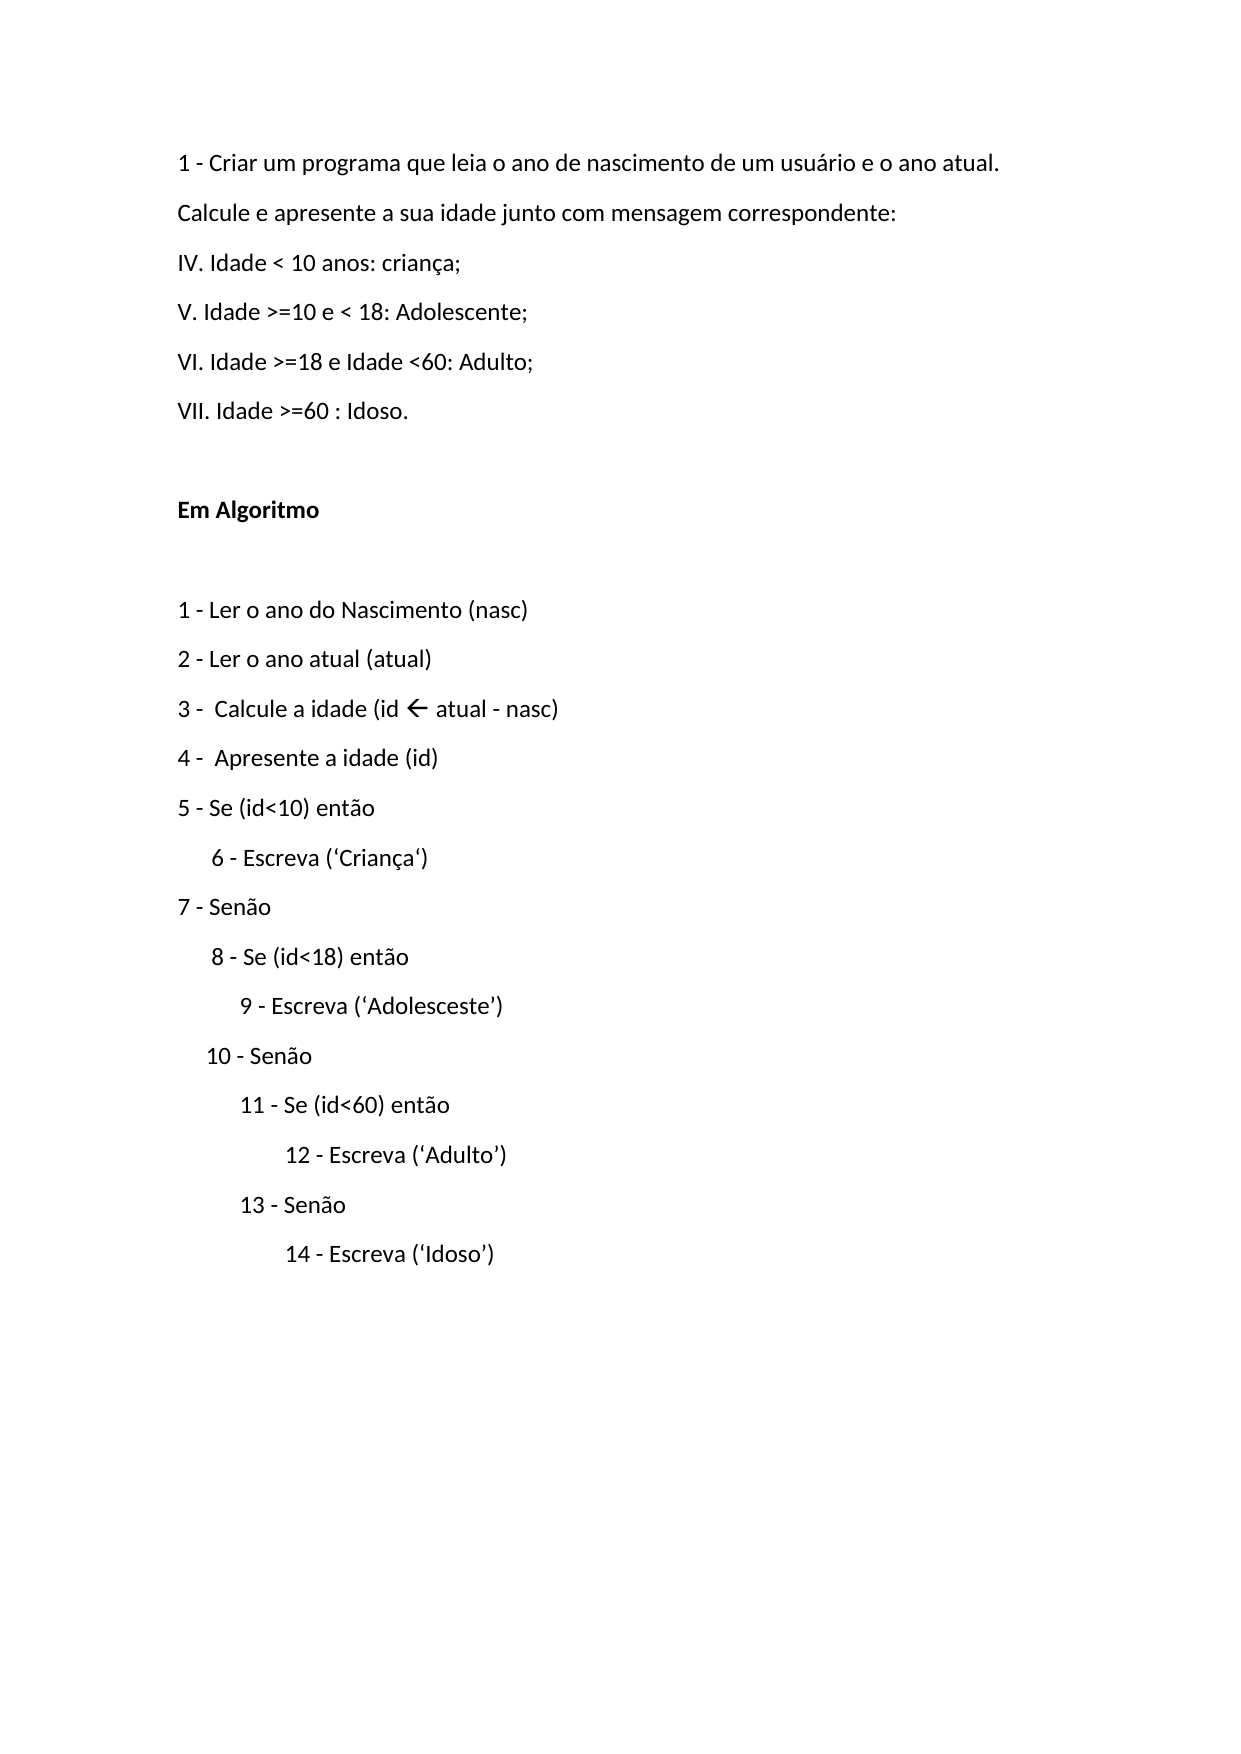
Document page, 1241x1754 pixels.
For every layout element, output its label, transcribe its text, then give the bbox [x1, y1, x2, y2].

text 1 - Criar um programa que leia o ano de nascimento de um usuário e o ano atual. [177, 148, 1063, 178]
text VII. Idade >=60 : Idoso. [177, 396, 1063, 426]
text 9 - Escreva (‘Adolesceste’) [177, 991, 1063, 1021]
text 1 - Ler o ano do Nascimento (nasc) [177, 594, 1063, 624]
text 12 - Escreva (‘Adulto’) [177, 1139, 1063, 1170]
text V. Idade >=10 e < 18: Adolescente; [177, 296, 1063, 327]
text 10 - Senão [177, 1040, 1063, 1071]
text 13 - Senão [177, 1189, 1063, 1219]
text 2 - Ler o ano atual (atual) [177, 643, 1063, 674]
text VI. Idade >=18 e Idade <60: Adulto; [177, 346, 1063, 376]
text 3 - Calcule a idade (id atual - nasc) [177, 693, 1063, 723]
text Em Algoritmo [177, 495, 1063, 525]
text 5 - Se (id<10) então [177, 792, 1063, 823]
text IV. Idade < 10 anos: criança; [177, 247, 1063, 277]
text 8 - Se (id<18) então [177, 941, 1063, 971]
text 14 - Escreva (‘Idoso’) [177, 1238, 1063, 1269]
text 6 - Escreva (‘Criança‘) [177, 842, 1063, 872]
text 4 - Apresente a idade (id) [177, 743, 1063, 773]
text Calcule e apresente a sua idade junto com mensagem correspondente: [177, 197, 1063, 228]
text 11 - Se (id<60) então [177, 1090, 1063, 1120]
text 7 - Senão [177, 891, 1063, 922]
